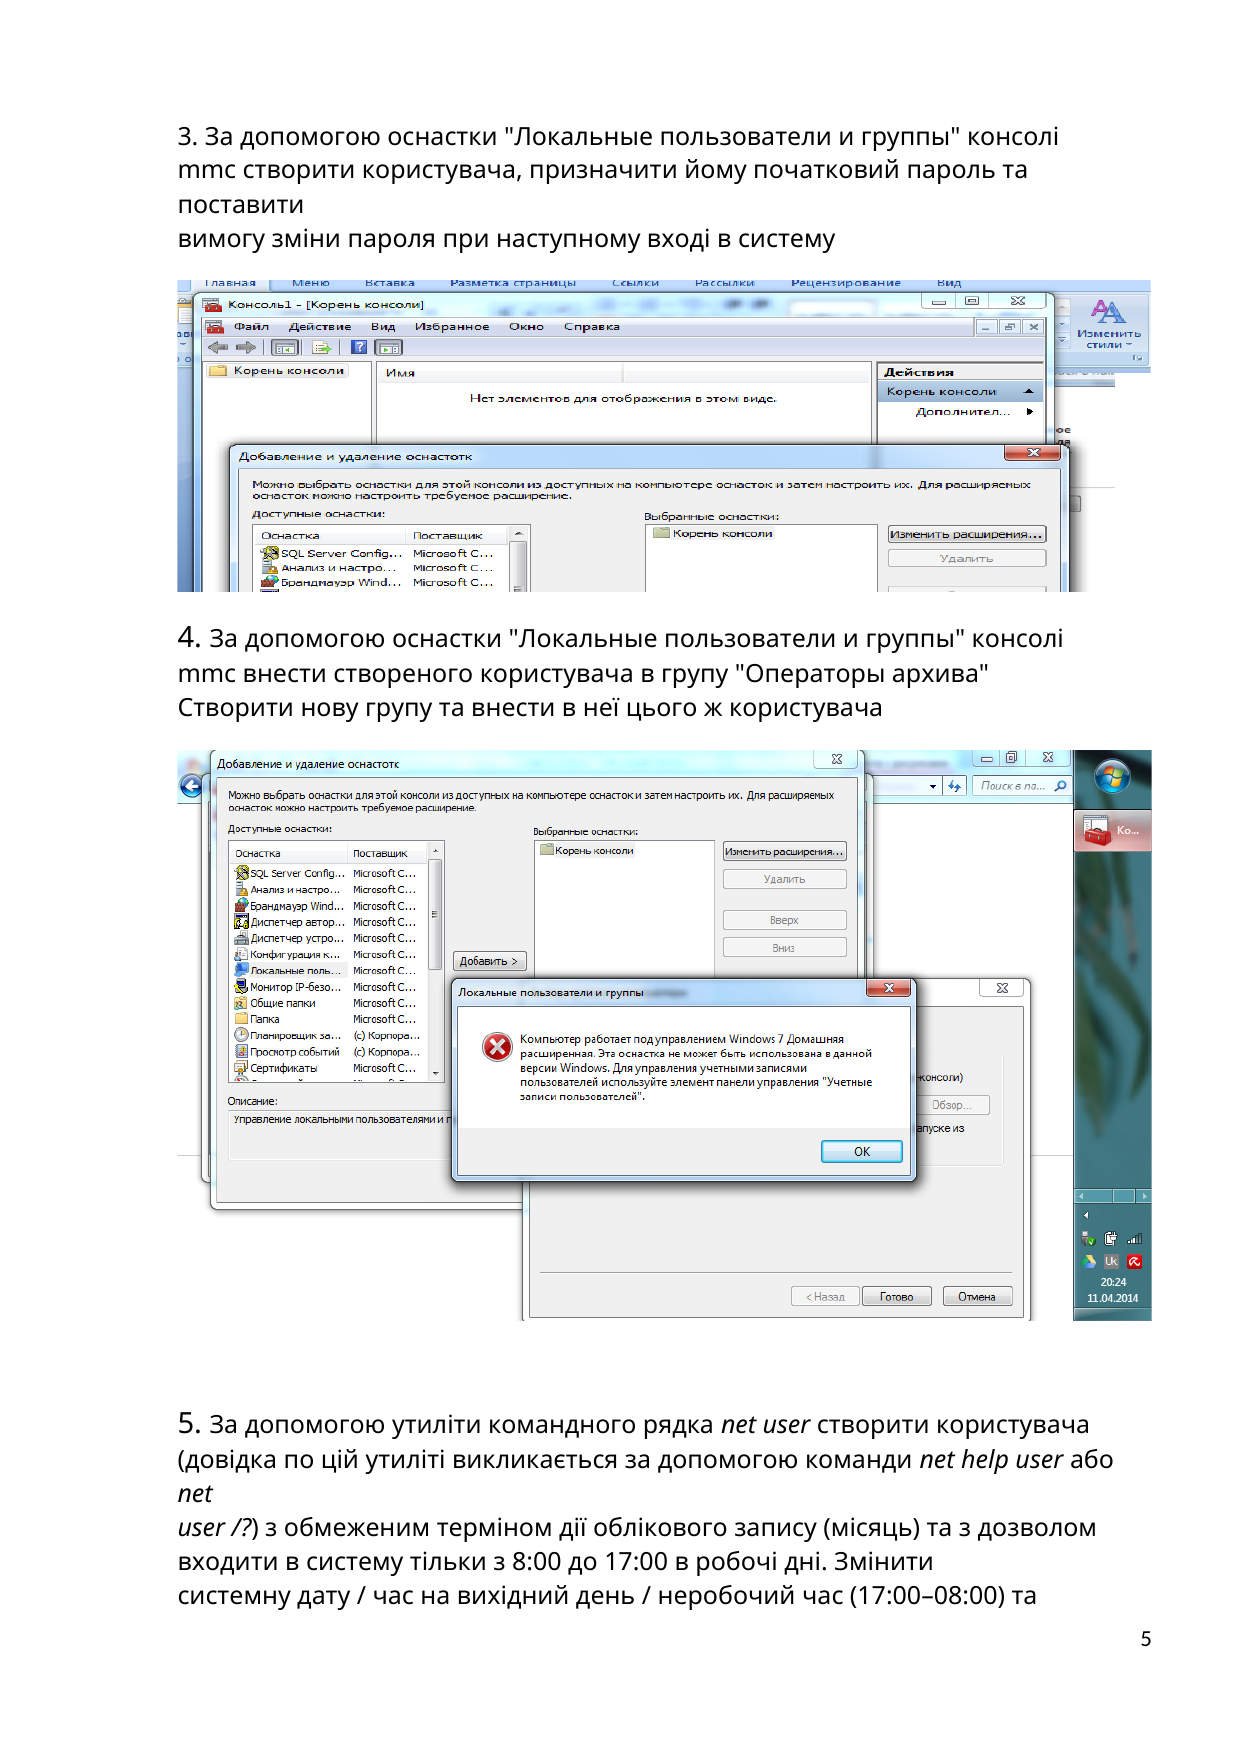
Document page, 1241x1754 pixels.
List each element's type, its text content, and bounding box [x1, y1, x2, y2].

text mmc внести створеного користувача в групу "Операторы архива" [177, 656, 1152, 690]
text 5. За допомогою утиліти командного рядка net user створити користувача [177, 1402, 1152, 1442]
text 3. За допомогою оснастки "Локальные пользователи и группы" консолі [177, 118, 1152, 152]
text 4. За допомогою оснастки "Локальные пользователи и группы" консолі [177, 616, 1152, 656]
text системну дату / час на вихідний день / неробочий час (17:00–08:00) та [177, 1578, 1152, 1612]
picture [177, 750, 1152, 1321]
picture [177, 280, 1151, 592]
text mmc створити користувача, призначити йому початковий пароль та поставити [177, 152, 1152, 220]
text вимогу зміни пароля при наступному вході в систему [177, 220, 1152, 254]
text входити в систему тільки з 8:00 до 17:00 в робочі дні. Змінити [177, 1544, 1152, 1578]
text user /?) з обмеженим терміном дії облікового запису (місяць) та з дозволом [177, 1510, 1152, 1544]
text Створити нову групу та внести в неї цього ж користувача [177, 690, 1152, 724]
text (довідка по цій утиліті викликається за допомогою команди net help user або net [177, 1442, 1152, 1510]
